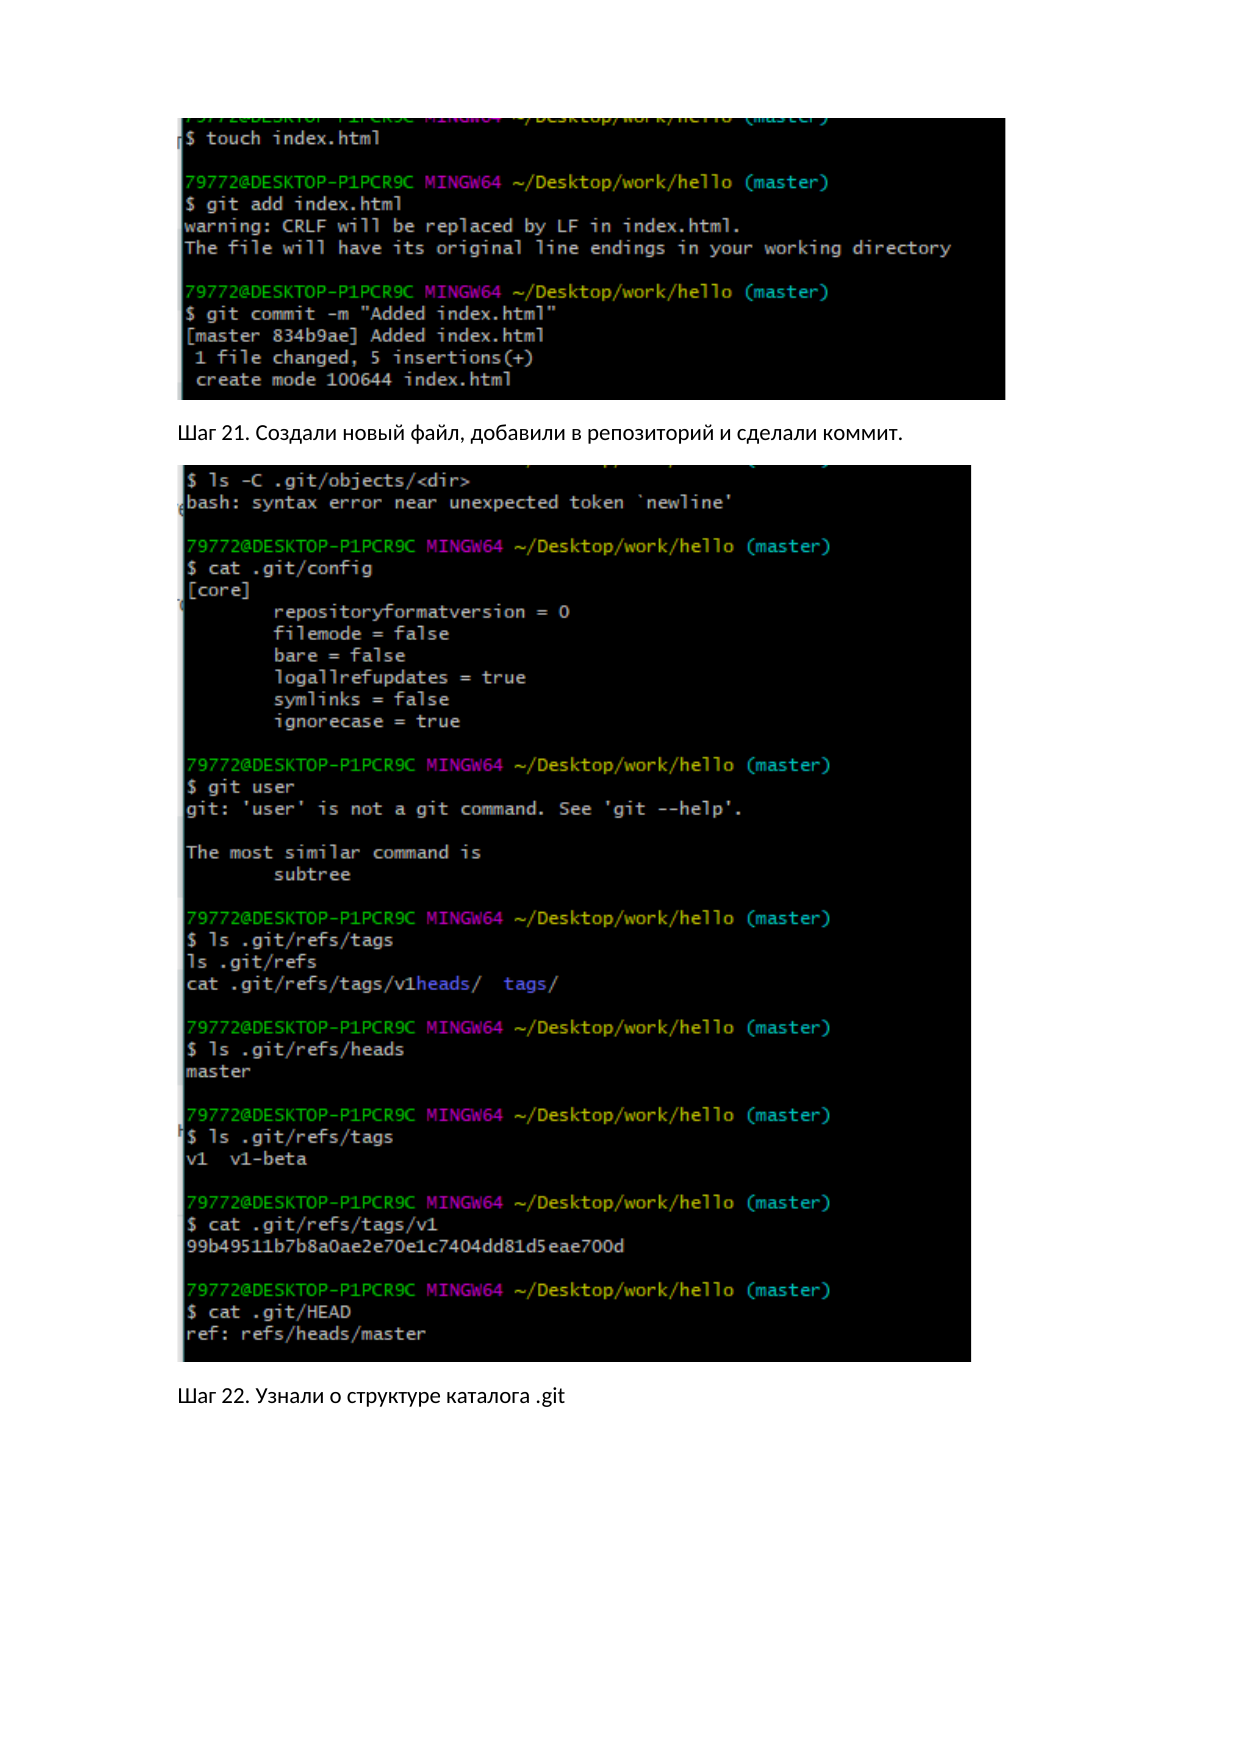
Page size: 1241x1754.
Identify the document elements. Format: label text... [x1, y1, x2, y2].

picture [177, 465, 972, 1362]
text Шаг 22. Узнали о структуре каталога .git [177, 1381, 1152, 1409]
picture [177, 118, 1006, 400]
text Шаг 21. Создали новый файл, добавили в репозиторий и сделали коммит. [177, 418, 1152, 446]
